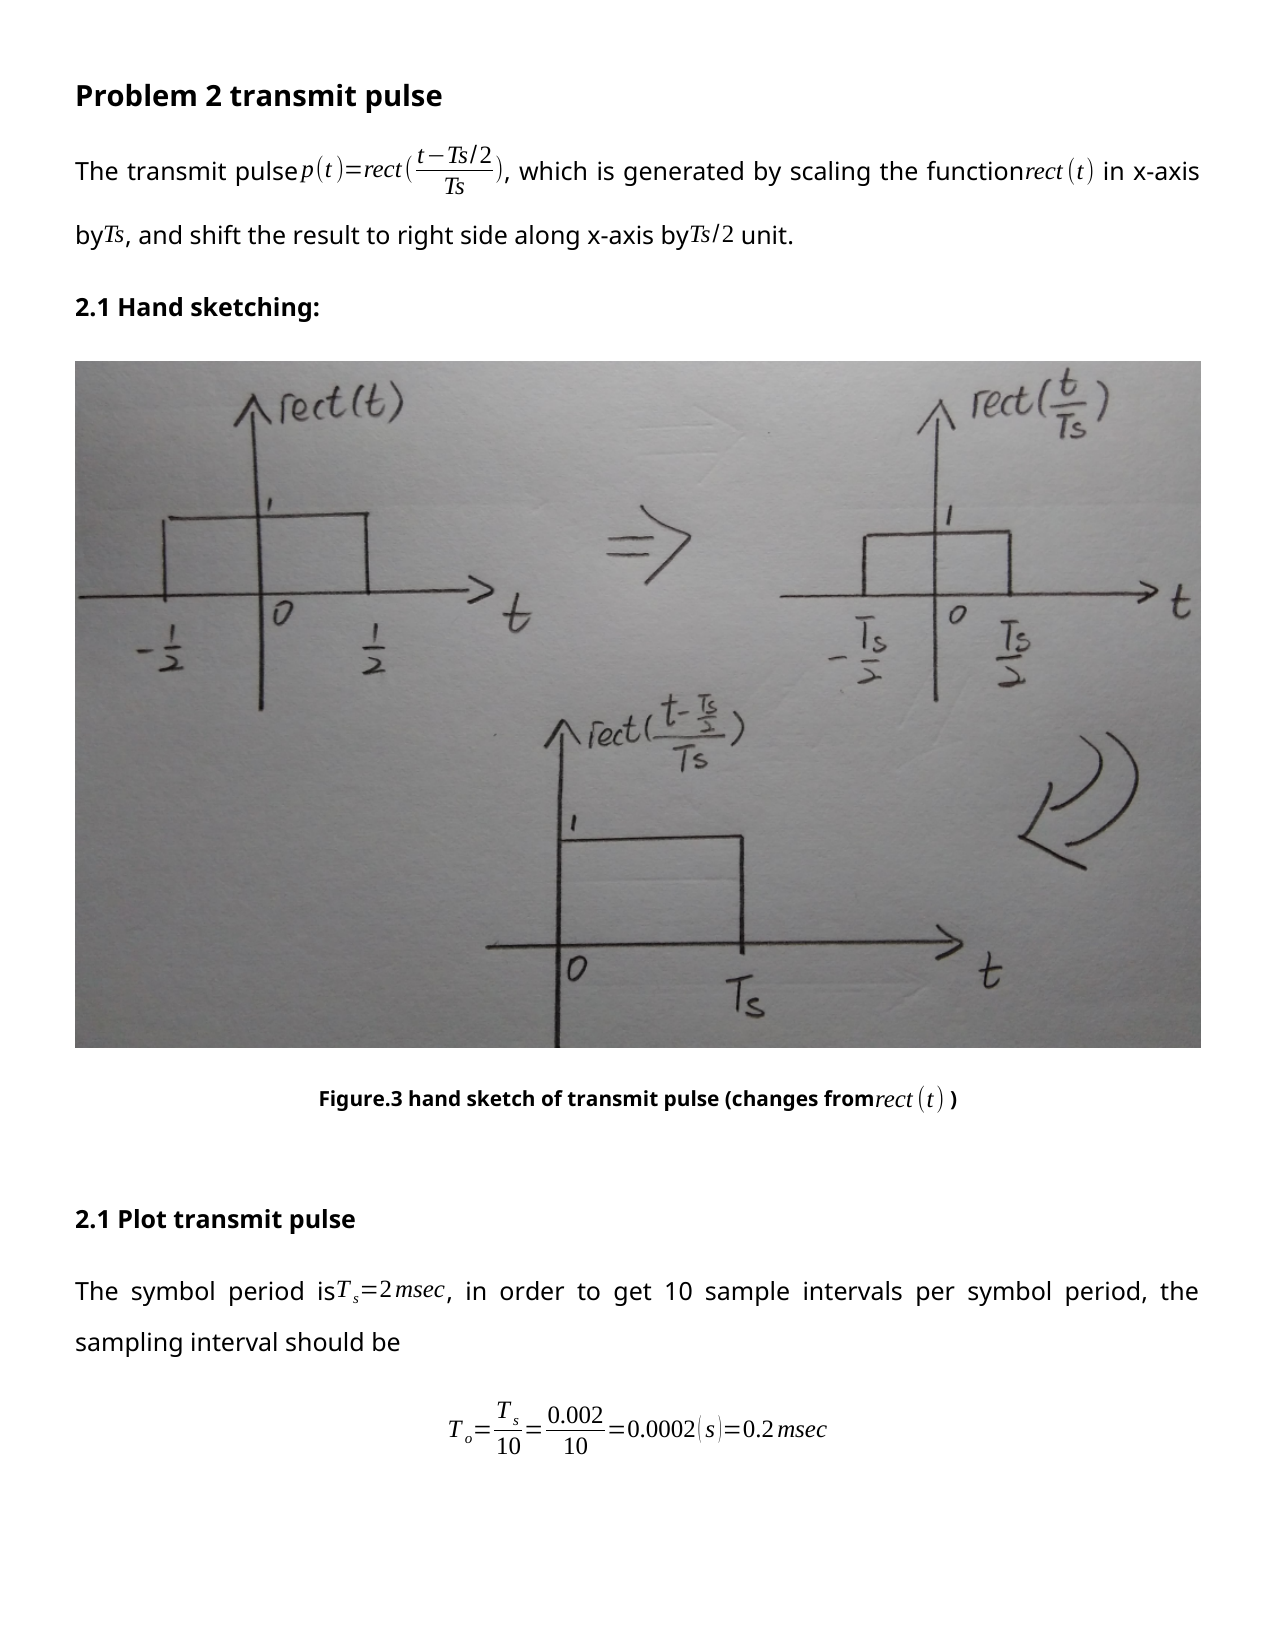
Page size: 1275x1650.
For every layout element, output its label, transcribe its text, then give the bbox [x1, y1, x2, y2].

text Figure.3 hand sketch of transmit pulse (changes from ) [75, 1083, 1200, 1113]
text 2.1 Plot transmit pulse [75, 1202, 1200, 1236]
text The transmit pulse, which is generated by scaling the function in x-axis by, and shift the result to right side along x-axis by unit. [75, 141, 1200, 251]
text Problem 2 transmit pulse [75, 75, 1200, 115]
text 2.1 Hand sketching: [75, 289, 1200, 323]
picture [75, 361, 1201, 1048]
text The symbol period is, in order to get 10 sample intervals per symbol period, the sampling interval should be [75, 1274, 1200, 1359]
